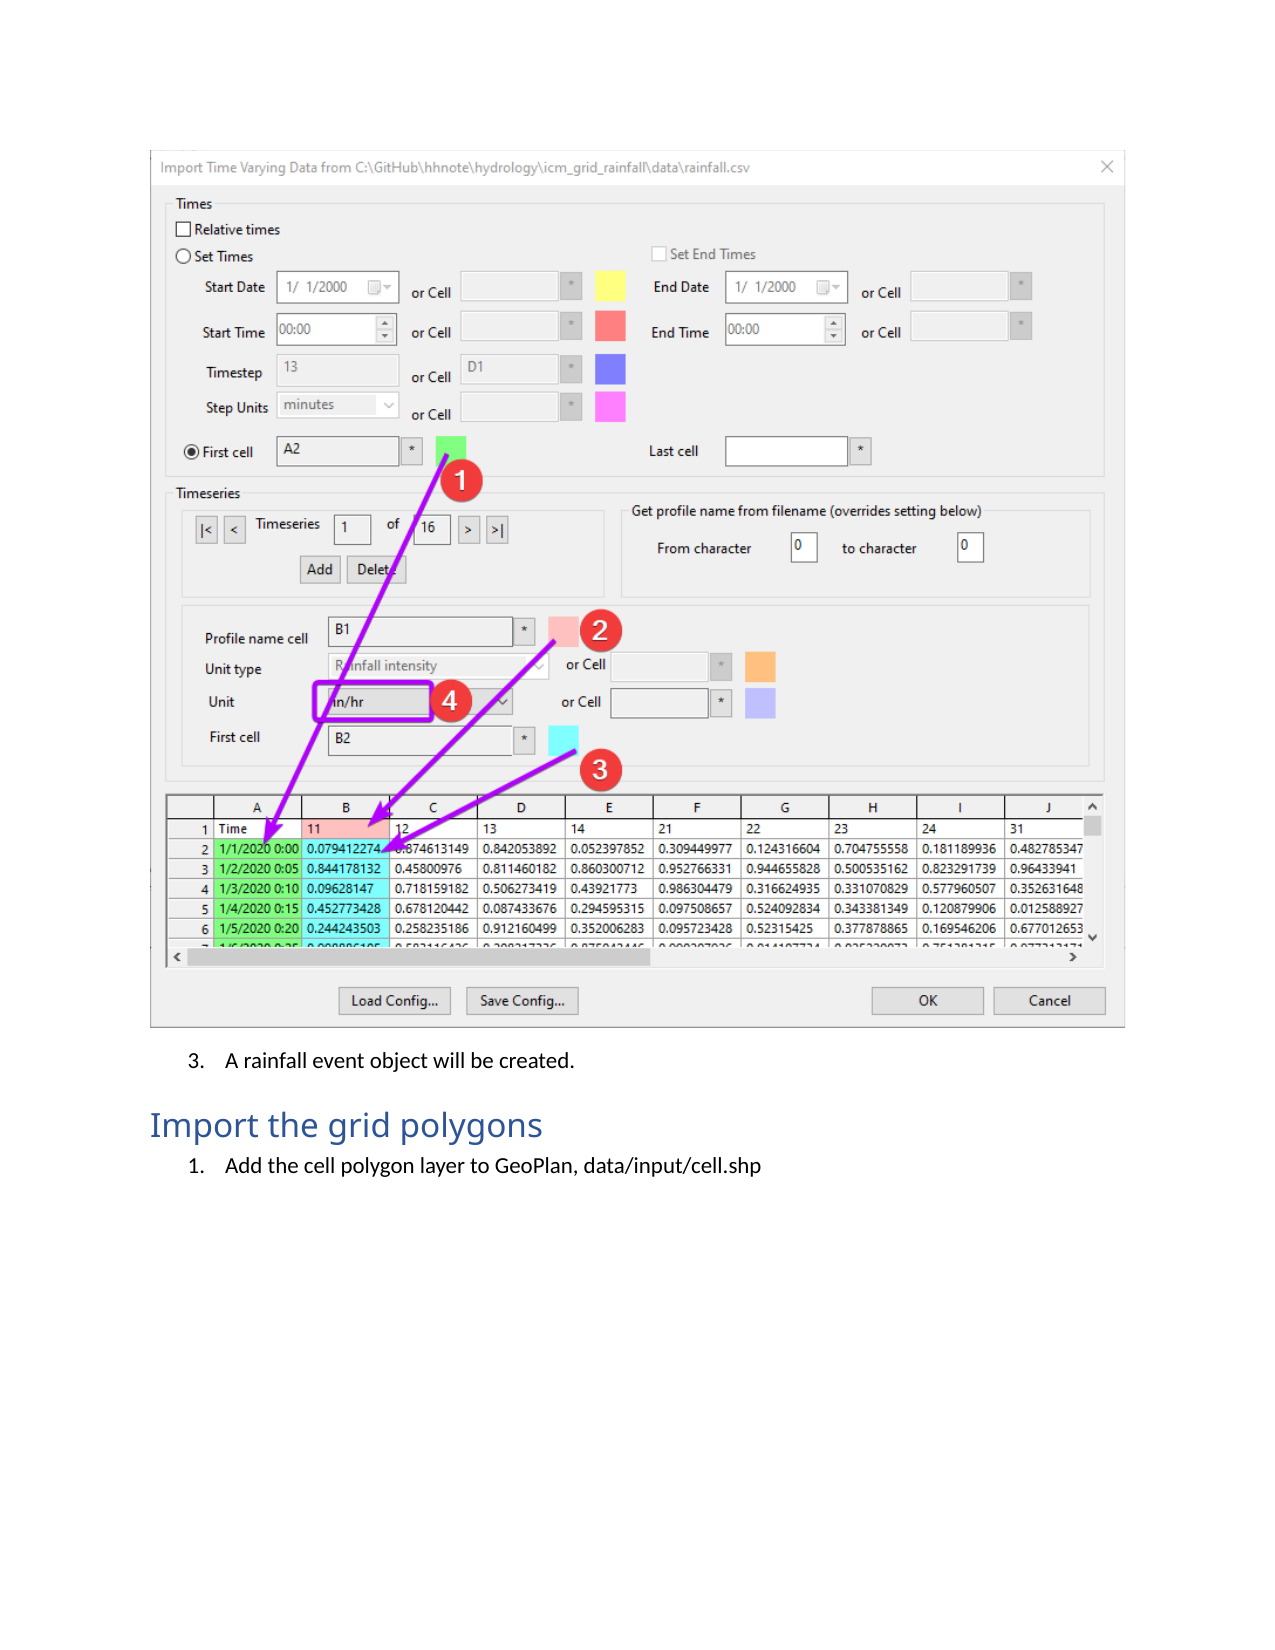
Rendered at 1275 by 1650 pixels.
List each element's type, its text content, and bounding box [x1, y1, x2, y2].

list Add the cell polygon layer to GeoPlan, data/input/cell.shp [187, 1151, 1125, 1179]
subtitle Import the grid polygons [150, 1102, 1125, 1147]
picture [150, 150, 1125, 1028]
list A rainfall event object will be created. [187, 1047, 1125, 1075]
